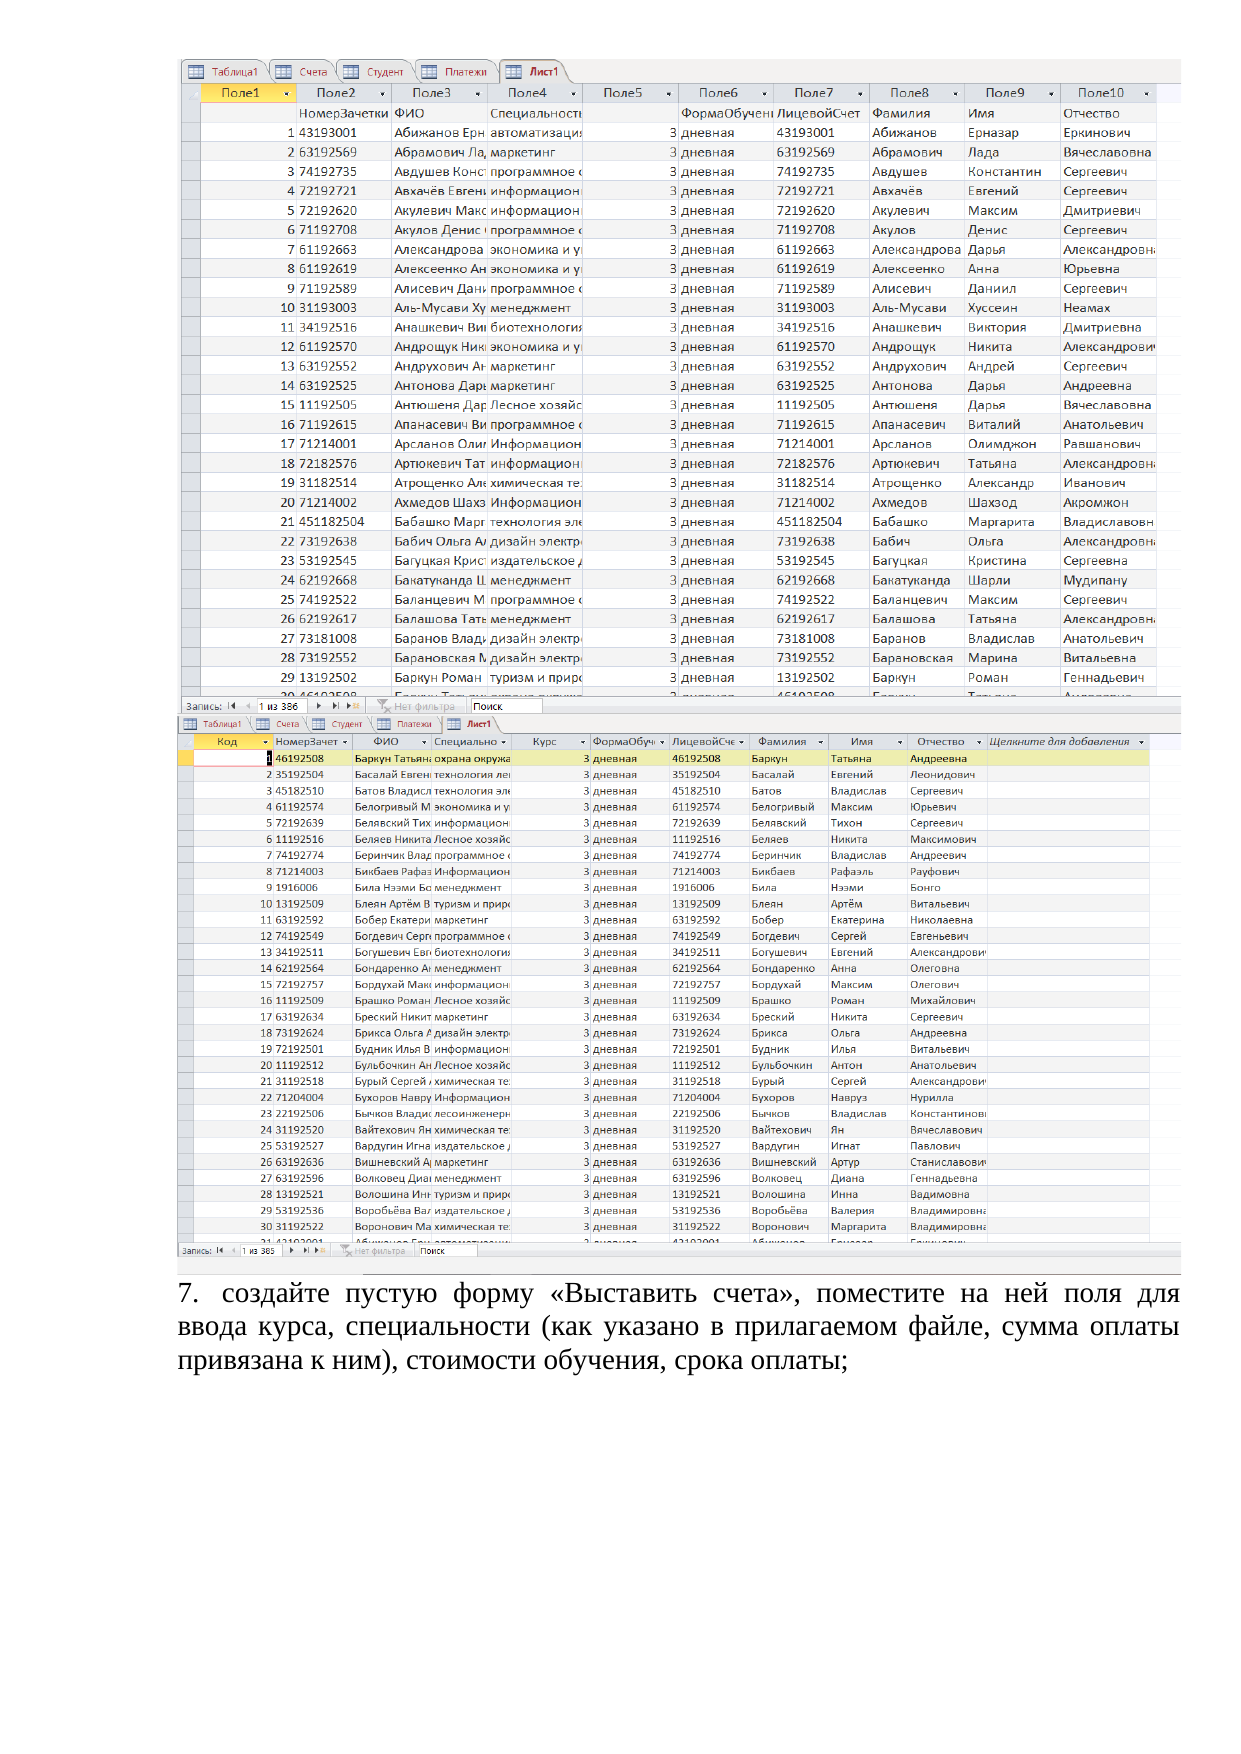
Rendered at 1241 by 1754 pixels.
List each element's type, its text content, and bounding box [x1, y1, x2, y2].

list создайте пустую форму «Выставить счета», поместите на ней поля для ввода курса, специальности (как указано в прилагаемом файле, сумма оплаты привязана к ним), стоимости обучения, срока оплаты; [177, 1275, 1181, 1375]
picture [177, 59, 1182, 1275]
